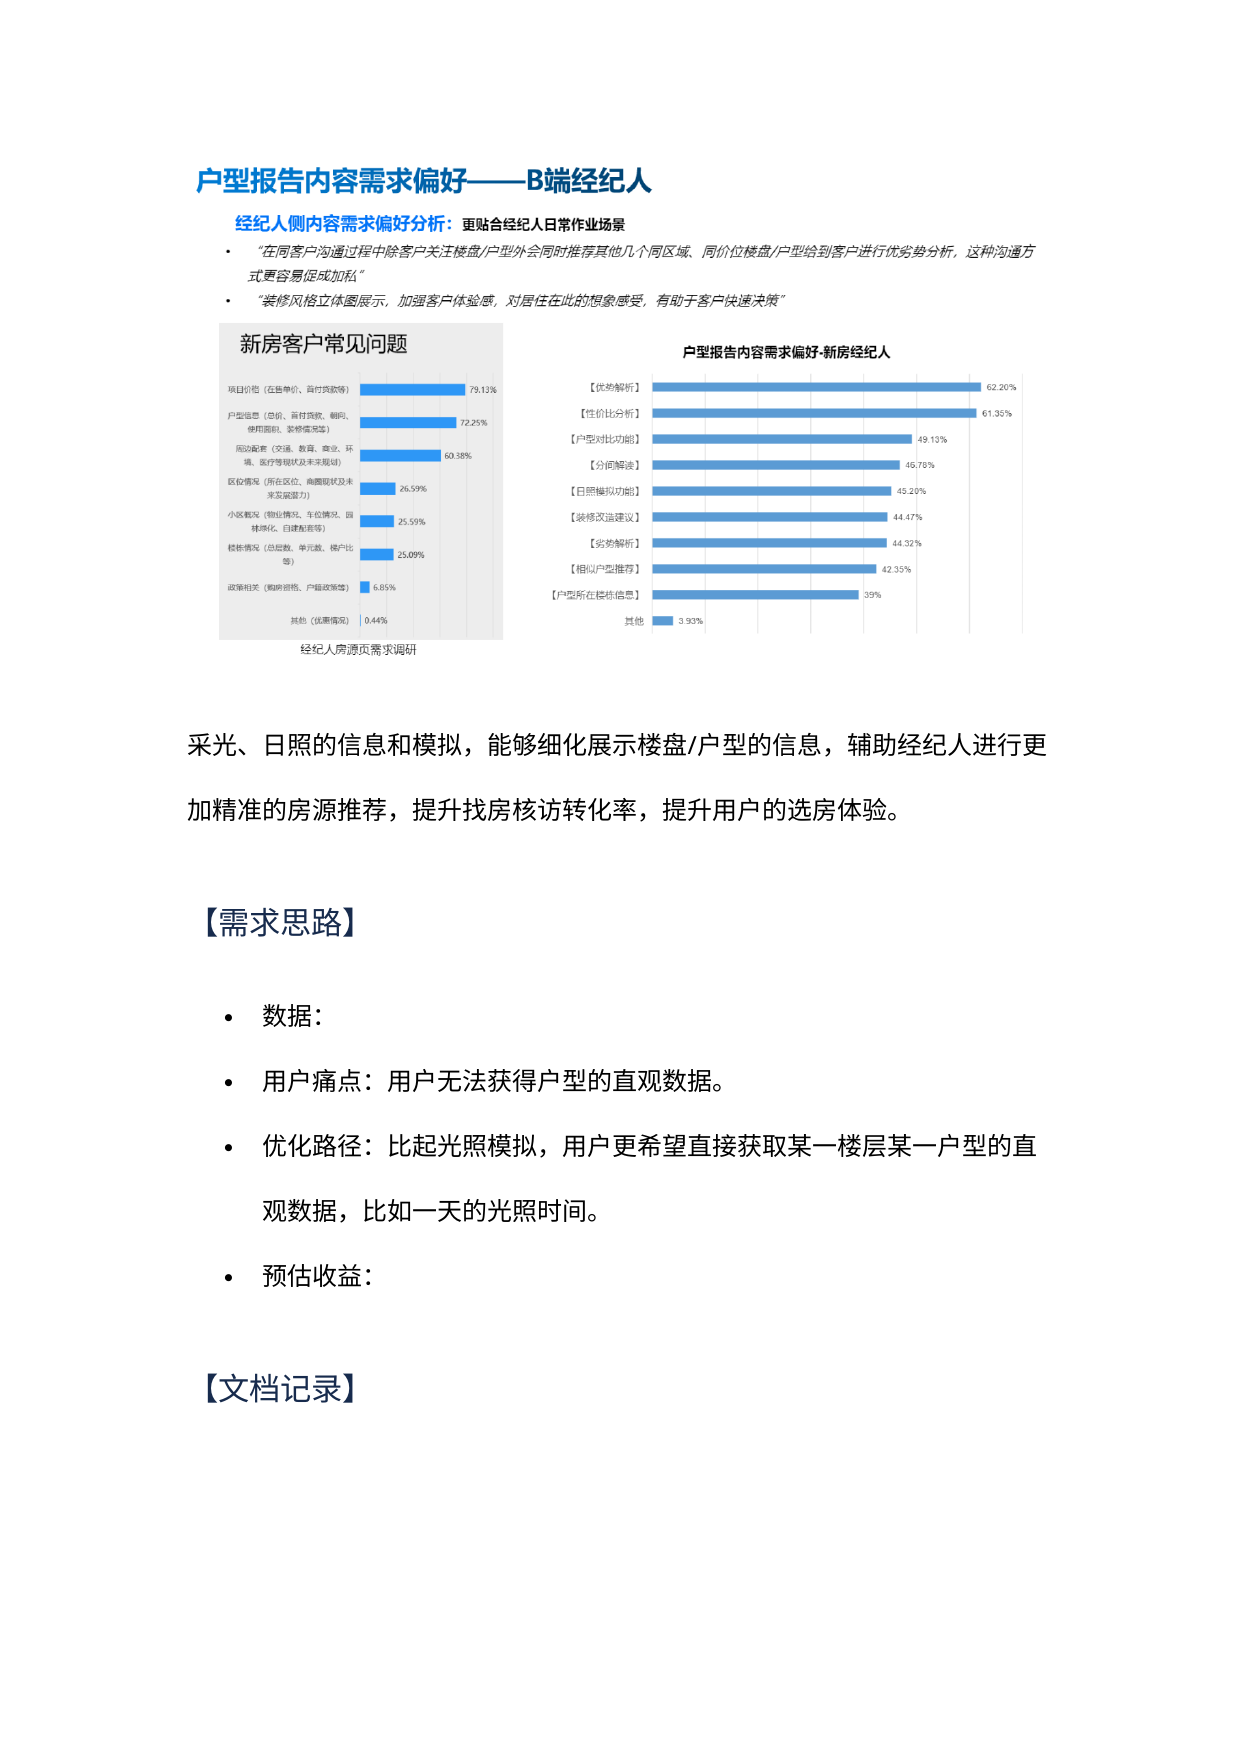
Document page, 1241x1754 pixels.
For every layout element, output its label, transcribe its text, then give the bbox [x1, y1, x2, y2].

text 采光、日照的信息和模拟，能够细化展示楼盘/户型的信息，辅助经纪人进行更加精准的房源推荐，提升找房核访转化率，提升用户的选房体验。 [187, 711, 1053, 841]
picture [187, 162, 1053, 660]
list 数据： [225, 982, 1053, 1047]
list 预估收益： [225, 1242, 1053, 1307]
list 优化路径：比起光照模拟，用户更希望直接获取某一楼层某一户型的直观数据，比如一天的光照时间。 [225, 1112, 1053, 1242]
text 【文档记录】 [187, 1354, 1053, 1419]
text 【需求思路】 [187, 888, 1053, 953]
list 用户痛点：用户无法获得户型的直观数据。 [225, 1047, 1053, 1112]
